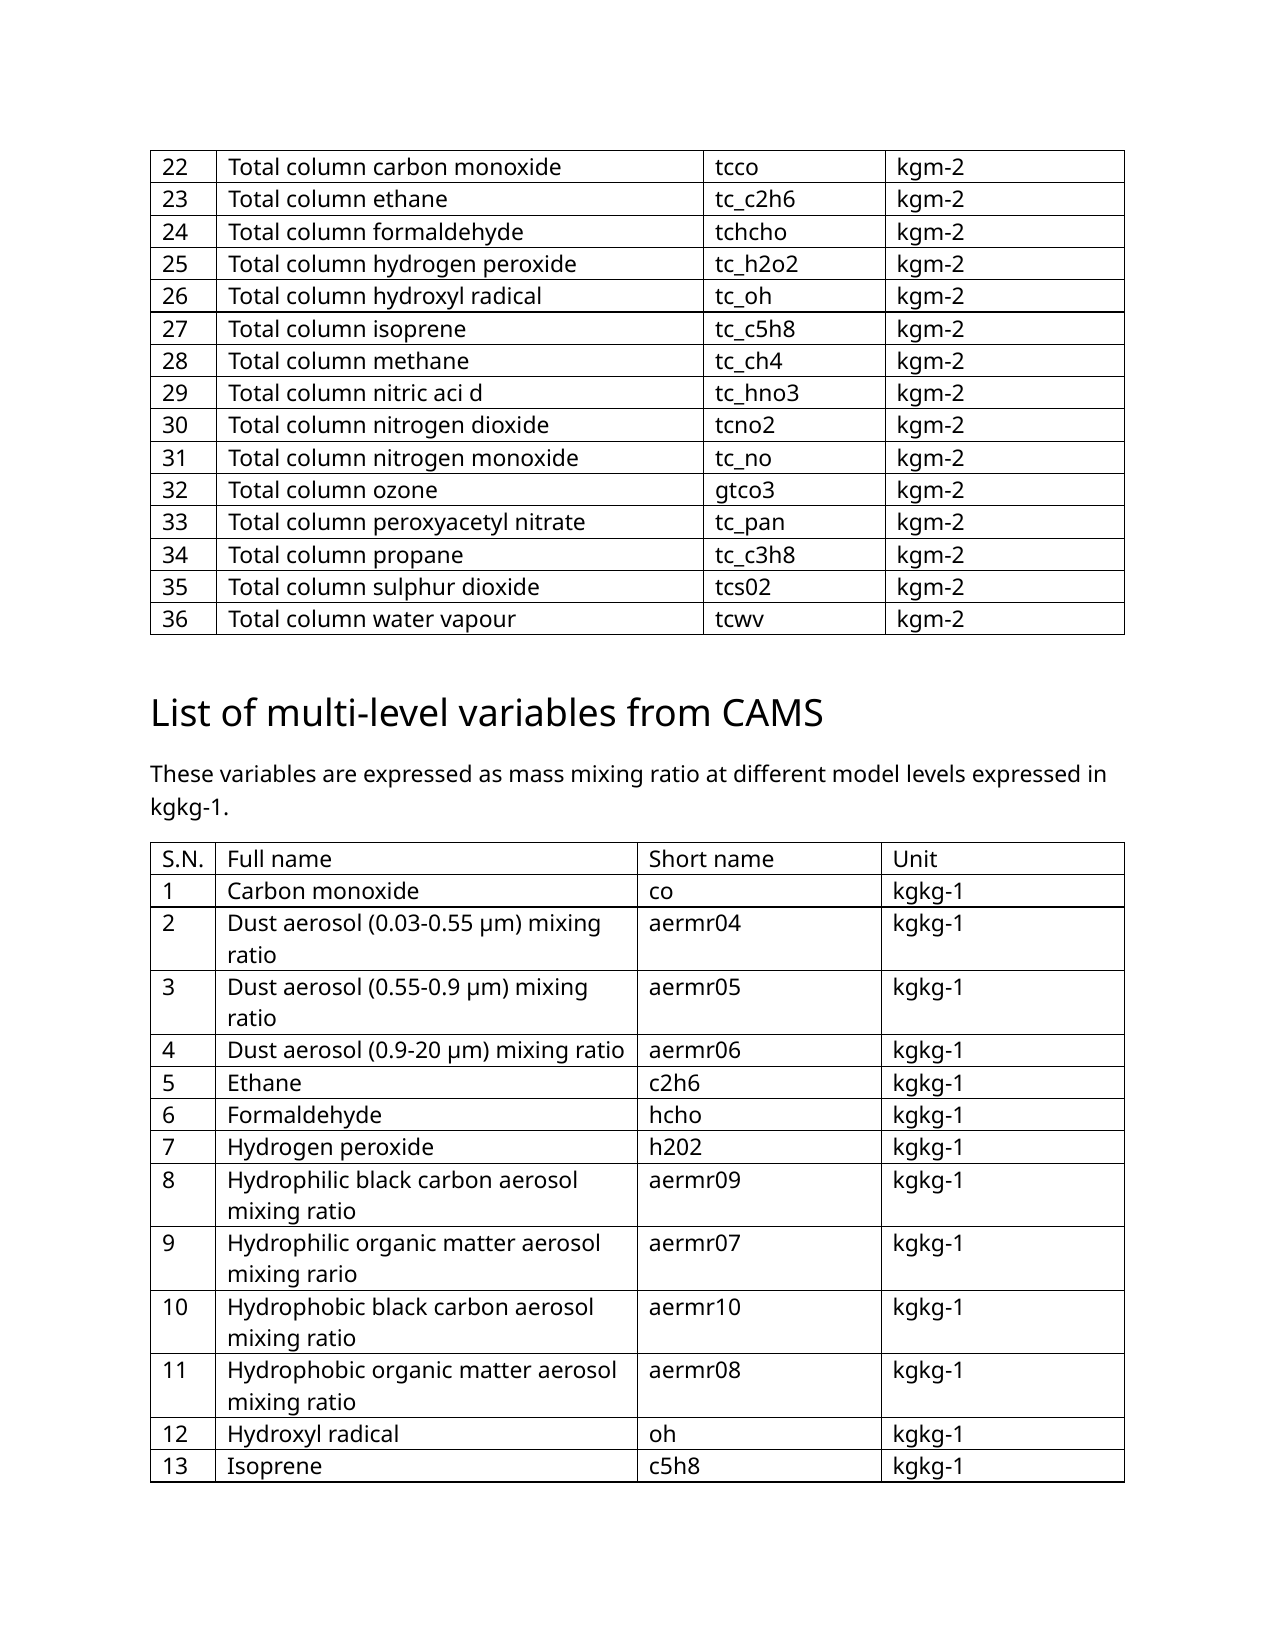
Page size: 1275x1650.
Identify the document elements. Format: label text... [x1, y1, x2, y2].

table_header S.N. [151, 843, 215, 874]
table_cell Hydrophobic organic matter aerosol mixing ratio [216, 1354, 637, 1417]
table_cell 36 [151, 603, 216, 634]
table_cell 8 [151, 1164, 215, 1226]
table_cell aermr10 [638, 1291, 881, 1353]
table_cell 4 [151, 1035, 215, 1066]
table_cell kgkg-1 [882, 1418, 1124, 1449]
table_cell 34 [151, 539, 216, 570]
table_cell kgkg-1 [882, 1131, 1124, 1163]
table_cell 23 [151, 183, 216, 214]
table_cell tc_c2h6 [704, 183, 885, 214]
table_cell 29 [151, 377, 216, 408]
table_cell 7 [151, 1131, 215, 1163]
table_cell kgkg-1 [882, 908, 1124, 970]
table_cell aermr09 [638, 1164, 881, 1226]
table_cell Isoprene [216, 1450, 637, 1481]
table_cell kgkg-1 [882, 875, 1124, 906]
table_cell kgkg-1 [882, 1450, 1124, 1481]
table_cell 28 [151, 345, 216, 376]
table_cell aermr05 [638, 971, 881, 1033]
table_cell tc_oh [704, 280, 885, 311]
table_cell 26 [151, 280, 216, 311]
table_cell 33 [151, 506, 216, 537]
table_cell tc_c3h8 [704, 539, 885, 570]
table_cell co [638, 875, 881, 906]
table_cell kgm-2 [886, 377, 1124, 408]
table_cell hcho [638, 1099, 881, 1130]
text List of multi-level variables from CAMS [150, 686, 1125, 737]
table_cell aermr04 [638, 908, 881, 970]
table_cell kgm-2 [886, 345, 1124, 376]
table_cell 11 [151, 1354, 215, 1417]
table_cell tc_pan [704, 506, 885, 537]
table_cell 32 [151, 474, 216, 505]
table_cell kgm-2 [886, 603, 1124, 634]
table_cell Dust aerosol (0.55-0.9 µm) mixing ratio [216, 971, 637, 1033]
table_cell Total column formaldehyde [217, 216, 703, 247]
table_cell Dust aerosol (0.9-20 µm) mixing ratio [216, 1035, 637, 1066]
table_cell 12 [151, 1418, 215, 1449]
table_cell tcno2 [704, 409, 885, 441]
table_cell Total column isoprene [217, 313, 703, 344]
table_cell 30 [151, 409, 216, 441]
table_cell 5 [151, 1067, 215, 1098]
table_cell h202 [638, 1131, 881, 1163]
table_cell kgm-2 [886, 183, 1124, 214]
table_cell kgm-2 [886, 248, 1124, 279]
table_cell kgkg-1 [882, 1354, 1124, 1417]
table_cell Total column methane [217, 345, 703, 376]
table_cell tcs02 [704, 571, 885, 602]
table_cell Hydrophilic black carbon aerosol mixing ratio [216, 1164, 637, 1226]
table_cell c5h8 [638, 1450, 881, 1481]
table_cell Total column hydroxyl radical [217, 280, 703, 311]
table_cell Total column propane [217, 539, 703, 570]
table_cell tc_hno3 [704, 377, 885, 408]
table_cell kgm-2 [886, 216, 1124, 247]
table_cell tc_h2o2 [704, 248, 885, 279]
table_cell tc_ch4 [704, 345, 885, 376]
table_cell kgm-2 [886, 151, 1124, 182]
table_cell 3 [151, 971, 215, 1033]
table_cell aermr06 [638, 1035, 881, 1066]
table_cell tchcho [704, 216, 885, 247]
table_cell 31 [151, 442, 216, 473]
table_cell Total column hydrogen peroxide [217, 248, 703, 279]
table_cell Total column sulphur dioxide [217, 571, 703, 602]
table_cell Total column ethane [217, 183, 703, 214]
table_cell kgkg-1 [882, 1035, 1124, 1066]
table_cell kgkg-1 [882, 1099, 1124, 1130]
table_cell Dust aerosol (0.03-0.55 µm) mixing ratio [216, 908, 637, 970]
table_cell Formaldehyde [216, 1099, 637, 1130]
table_cell kgm-2 [886, 313, 1124, 344]
table_cell Total column carbon monoxide [217, 151, 703, 182]
table_header Unit [882, 843, 1124, 874]
table_cell kgm-2 [886, 442, 1124, 473]
table_header Short name [638, 843, 881, 874]
table_cell tc_no [704, 442, 885, 473]
table_cell Total column water vapour [217, 603, 703, 634]
table_cell kgkg-1 [882, 1164, 1124, 1226]
table_cell gtco3 [704, 474, 885, 505]
table_cell tcco [704, 151, 885, 182]
table_cell Hydrophobic black carbon aerosol mixing ratio [216, 1291, 637, 1353]
table_cell Hydrophilic organic matter aerosol mixing rario [216, 1227, 637, 1290]
table_cell kgm-2 [886, 280, 1124, 311]
table_cell kgm-2 [886, 474, 1124, 505]
table_cell kgkg-1 [882, 1291, 1124, 1353]
text These variables are expressed as mass mixing ratio at different model levels expressed in kgkg-1. [150, 758, 1125, 823]
table_cell Carbon monoxide [216, 875, 637, 906]
table_cell 25 [151, 248, 216, 279]
table_cell Total column nitrogen monoxide [217, 442, 703, 473]
table_cell 2 [151, 908, 215, 970]
table_cell aermr07 [638, 1227, 881, 1290]
table_cell tc_c5h8 [704, 313, 885, 344]
table_cell 10 [151, 1291, 215, 1353]
table_cell tcwv [704, 603, 885, 634]
table_cell kgm-2 [886, 506, 1124, 537]
table_cell 6 [151, 1099, 215, 1130]
table_cell kgm-2 [886, 571, 1124, 602]
table_cell Total column peroxyacetyl nitrate [217, 506, 703, 537]
table_cell Hydrogen peroxide [216, 1131, 637, 1163]
table_cell 27 [151, 313, 216, 344]
table_cell kgkg-1 [882, 1227, 1124, 1290]
table_cell 35 [151, 571, 216, 602]
table_cell Hydroxyl radical [216, 1418, 637, 1449]
table_cell kgkg-1 [882, 1067, 1124, 1098]
table_cell kgm-2 [886, 409, 1124, 441]
table_cell Total column ozone [217, 474, 703, 505]
table_cell Ethane [216, 1067, 637, 1098]
table_cell oh [638, 1418, 881, 1449]
table_cell 1 [151, 875, 215, 906]
table_cell Total column nitrogen dioxide [217, 409, 703, 441]
table_cell 22 [151, 151, 216, 182]
table_header Full name [216, 843, 637, 874]
table_cell aermr08 [638, 1354, 881, 1417]
table_cell 24 [151, 216, 216, 247]
table_cell c2h6 [638, 1067, 881, 1098]
table_cell Total column nitric aci d [217, 377, 703, 408]
table_cell 13 [151, 1450, 215, 1481]
table_cell kgkg-1 [882, 971, 1124, 1033]
table_cell 9 [151, 1227, 215, 1290]
table_cell kgm-2 [886, 539, 1124, 570]
